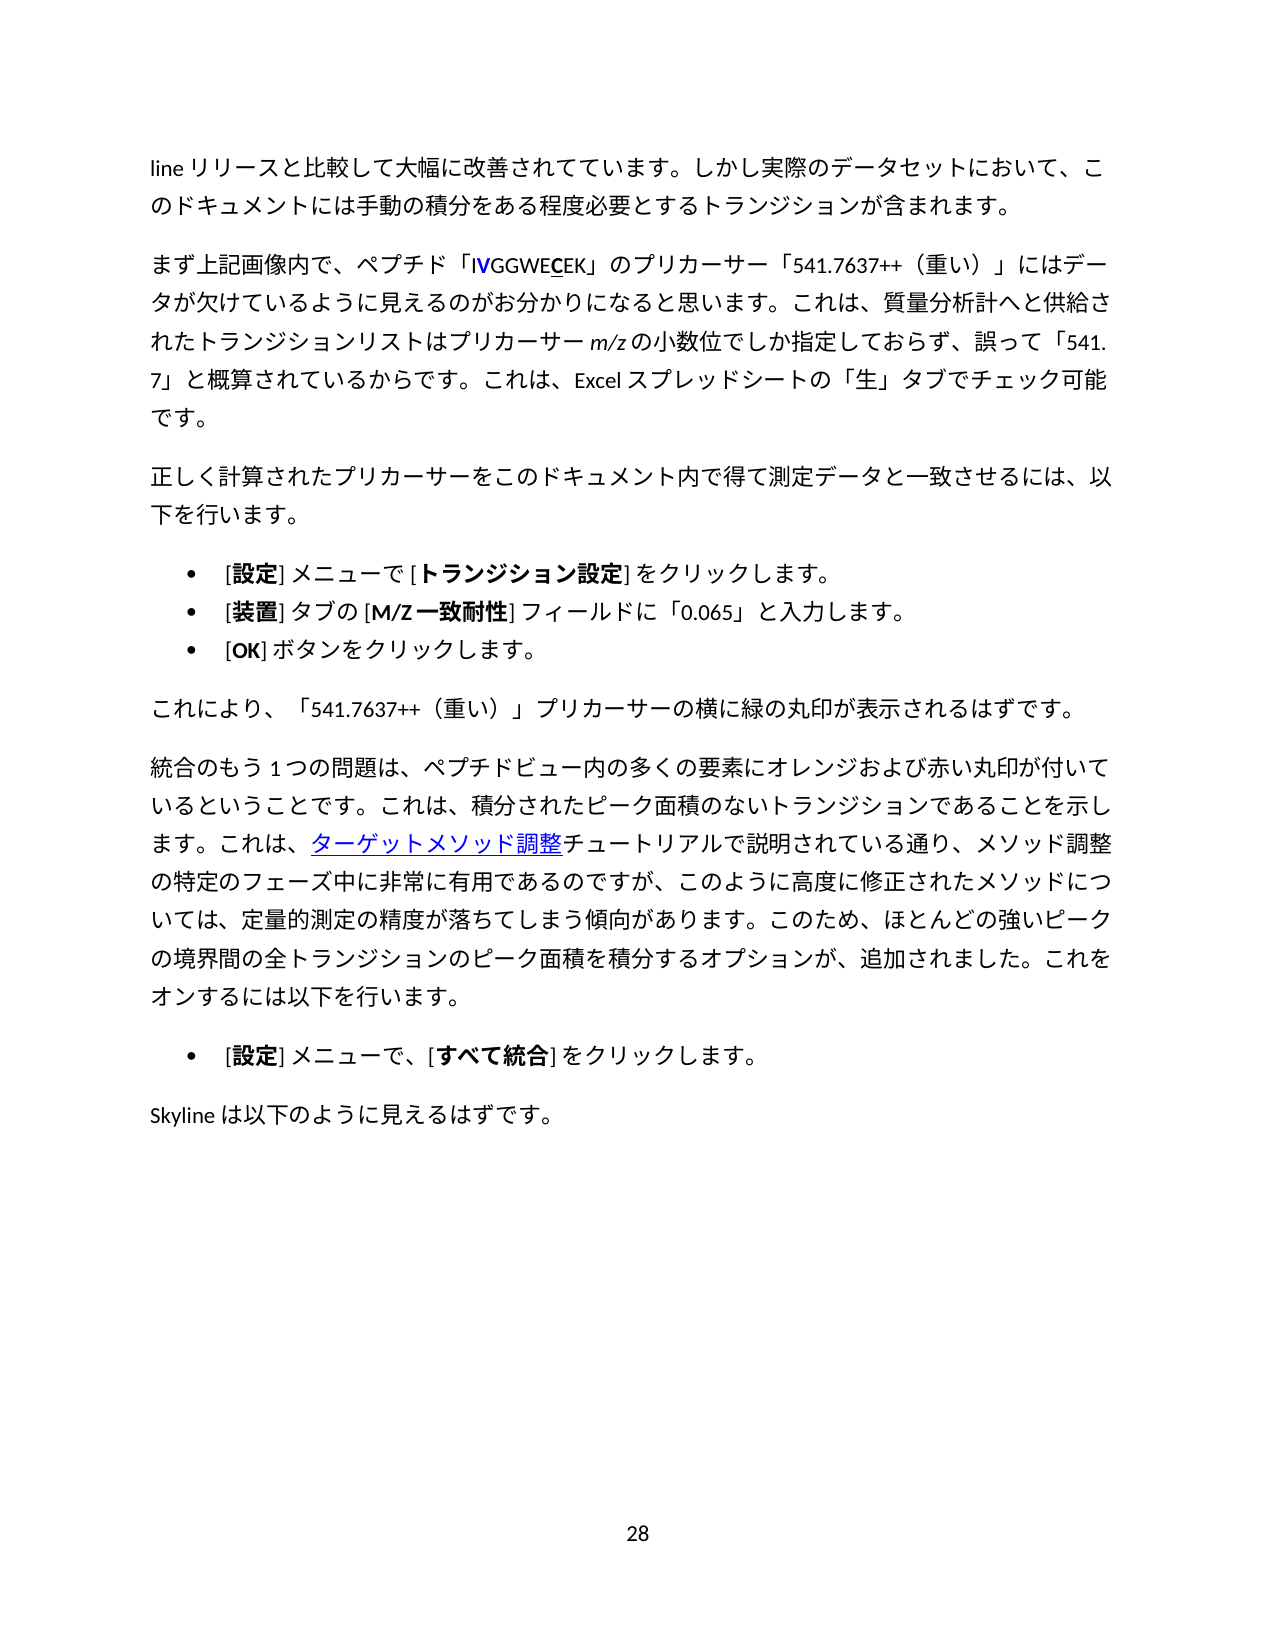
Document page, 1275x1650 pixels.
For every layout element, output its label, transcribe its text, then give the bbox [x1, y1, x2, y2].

list [設定] メニューで、[すべて統合] をクリックします。 [187, 1037, 1125, 1071]
list [OK] ボタンをクリックします。 [187, 632, 1125, 665]
text 統合のもう1つの問題は、ペプチドビュー内の多くの要素にオレンジおよび赤い丸印が付いているということです。これは、積分されたピーク面積のないトランジションであることを示します。これは、ターゲットメソッド調整チュートリアルで説明されている通り、メソッド調整の特定のフェーズ中に非常に有用であるのですが、このように高度に修正されたメソッドについては、定量的測定の精度が落ちてしまう傾向があります。このため、ほとんどの強いピークの境界間の全トランジションのピーク面積を積分するオプションが、追加されました。これをオンするには以下を行います。 [150, 750, 1125, 1012]
text 正しく計算されたプリカーサーをこのドキュメント内で得て測定データと一致させるには、以下を行います。 [150, 458, 1125, 530]
text これにより、「541.7637++（重い）」プリカーサーの横に緑の丸印が表示されるはずです。 [150, 691, 1125, 724]
text Skylineは以下のように見えるはずです。 [150, 1096, 1125, 1130]
list [設定] メニューで [トランジション設定] をクリックします。 [187, 556, 1125, 589]
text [150, 150, 1125, 221]
text まず上記画像内で、ペプチド「IVGGWECEK」のプリカーサー「541.7637++（重い）」にはデータが欠けているように見えるのがお分かりになると思います。これは、質量分析計へと供給されたトランジションリストはプリカーサーm/zの小数位でしか指定しておらず、誤って「541.7」と概算されているからです。これは、Excelスプレッドシートの「生」タブでチェック可能です。 [150, 247, 1125, 433]
list [装置] タブの [M/Z一致耐性] フィールドに「0.065」と入力します。 [187, 594, 1125, 627]
